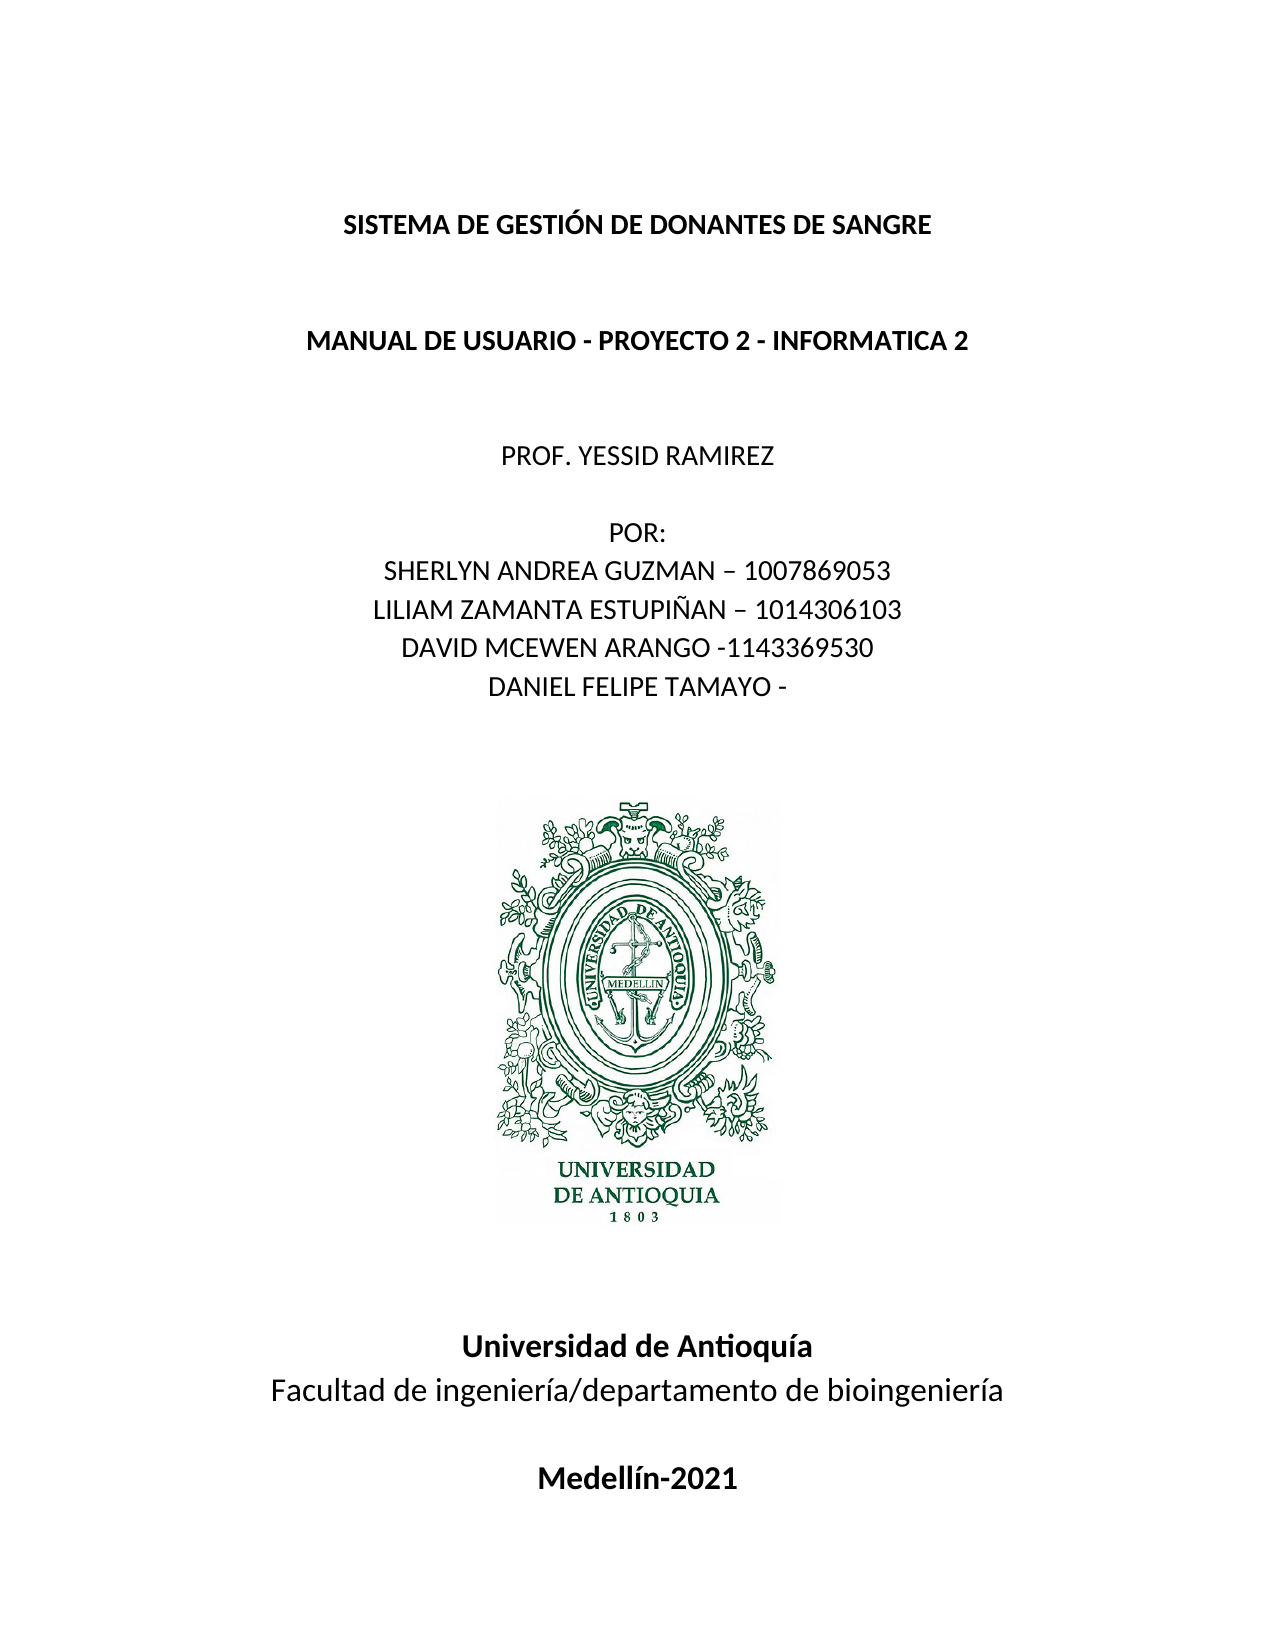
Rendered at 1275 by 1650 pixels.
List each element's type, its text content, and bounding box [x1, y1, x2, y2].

text MANUAL DE USUARIO - PROYECTO 2 - INFORMATICA 2 [177, 322, 1098, 357]
text Facultad de ingeniería/departamento de bioingeniería [177, 1369, 1098, 1410]
text SHERLYN ANDREA GUZMAN – 1007869053 [177, 552, 1098, 588]
text DANIEL FELIPE TAMAYO - [177, 668, 1098, 703]
text DAVID MCEWEN ARANGO -1143369530 [177, 629, 1098, 665]
text PROF. YESSID RAMIREZ [177, 437, 1098, 473]
text SISTEMA DE GESTIÓN DE DONANTES DE SANGRE [177, 206, 1098, 242]
picture [414, 788, 861, 1236]
text LILIAM ZAMANTA ESTUPIÑAN – 1014306103 [177, 591, 1098, 626]
text POR: [177, 514, 1098, 549]
text Medellín-2021 [177, 1457, 1098, 1498]
text Universidad de Antioquía [177, 1326, 1098, 1366]
